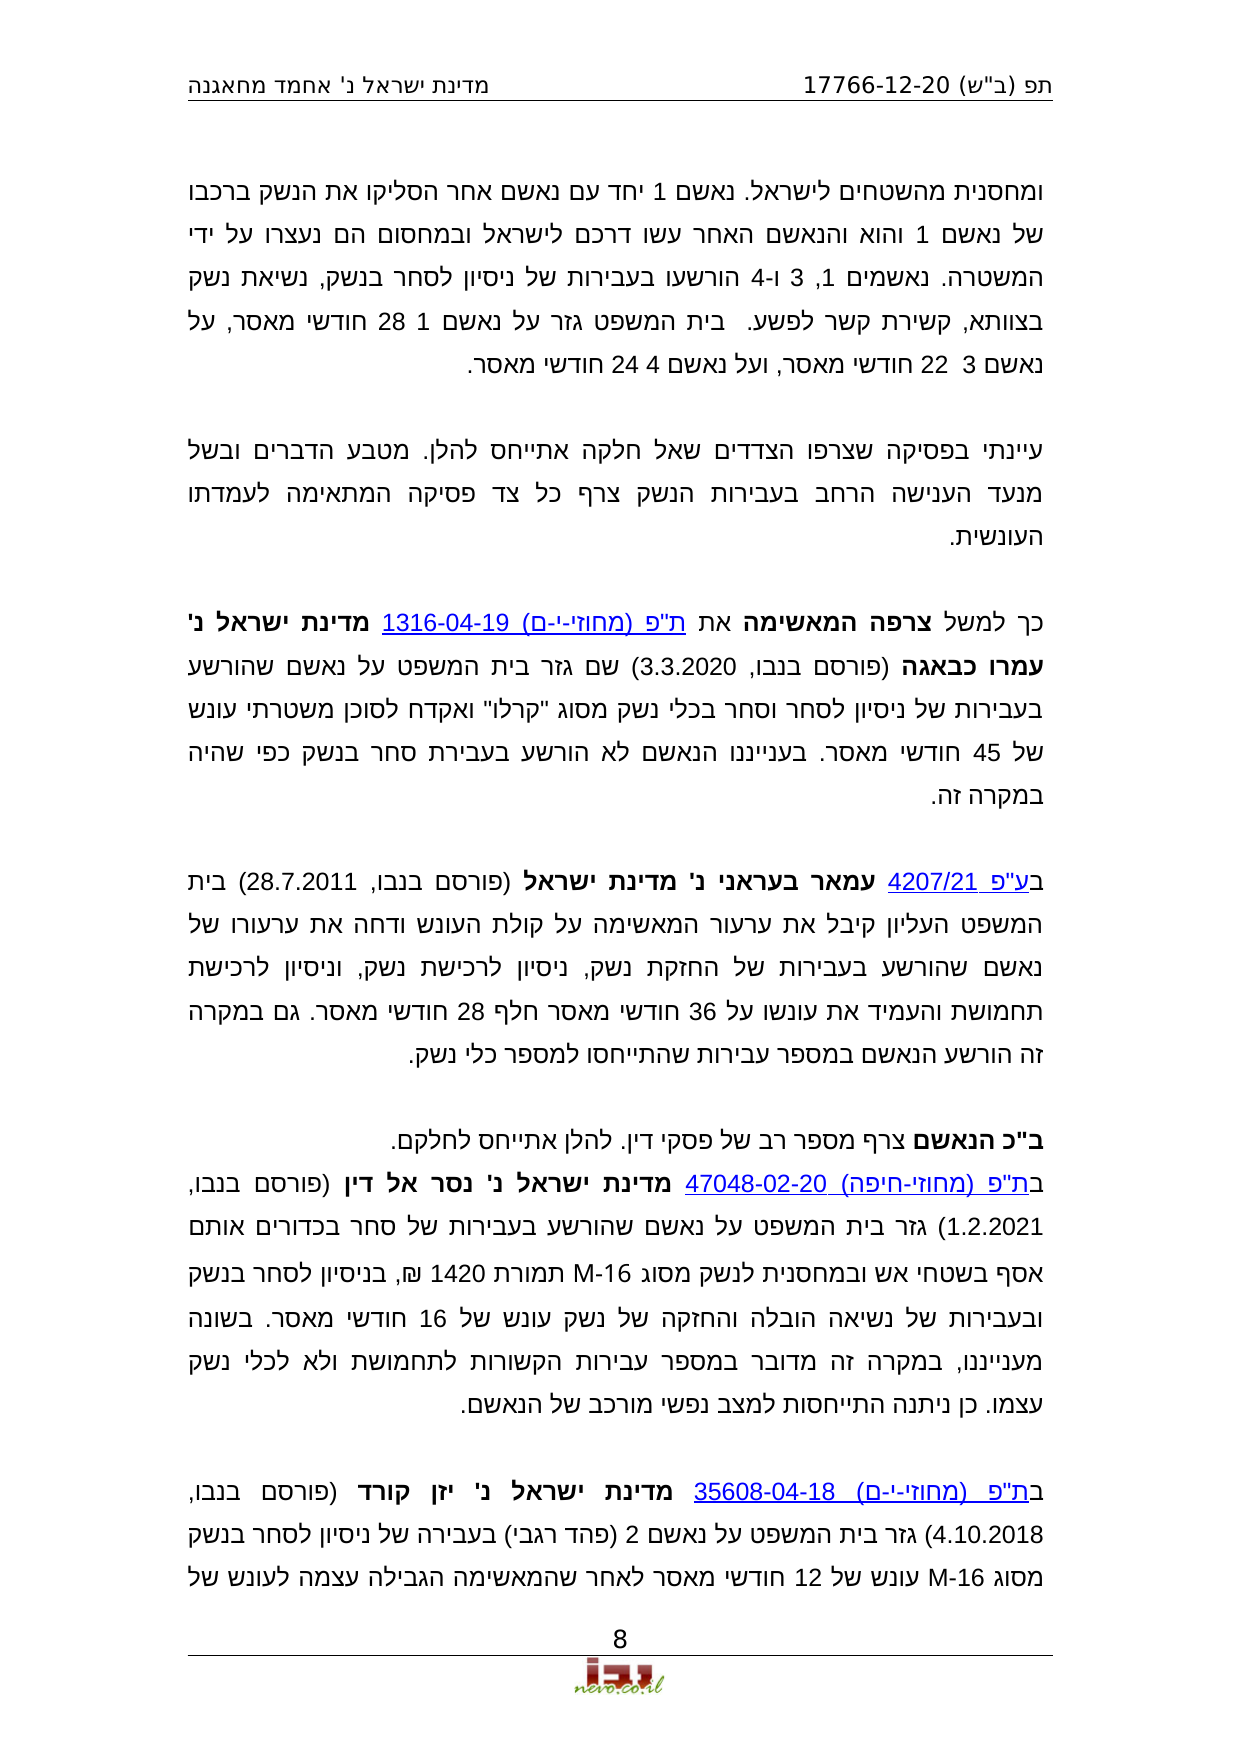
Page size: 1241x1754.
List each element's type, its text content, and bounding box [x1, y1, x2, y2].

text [187, 177, 1118, 378]
text עיינתי בפסיקה שצרפו הצדדים שאל חלקה אתייחס להלן. מטבע הדברים ובשל מנעד הענישה הרחב בעבירות הנשק צרף כל צד פסיקה המתאימה לעמדתו העונשית. [187, 436, 1118, 551]
text בע"פ 4207/21 עמאר בעראני נ' מדינת ישראל (פורסם בנבו, 28.7.2011) בית המשפט העליון קיבל את ערעור המאשימה על קולת העונש ודחה את ערעורו של נאשם שהורשע בעבירות של החזקת נשק, ניסיון לרכישת נשק, וניסיון לרכישת תחמושת והעמיד את עונשו על 36 חודשי מאסר חלף 28 חודשי מאסר. גם במקרה זה הורשע הנאשם במספר עבירות שהתייחסו למספר כלי נשק. [187, 867, 1118, 1068]
picture [574, 1657, 666, 1695]
text בת"פ (מחוזי-חיפה) 47048-02-20 מדינת ישראל נ' נסר אל דין (פורסם בנבו, 1.2.2021) גזר בית המשפט על נאשם שהורשע בעבירות של סחר בכדורים אותם אסף בשטחי אש ובמחסנית לנשק מסוג M-16 תמורת 1420 ₪, בניסיון לסחר בנשק ובעבירות של נשיאה הובלה והחזקה של נשק עונש של 16 חודשי מאסר. בשונה מענייננו, במקרה זה מדובר במספר עבירות הקשורות לתחמושת ולא לכלי נשק עצמו. כן ניתנה התייחסות למצב נפשי מורכב של הנאשם. [187, 1169, 1044, 1419]
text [187, 1476, 1118, 1591]
text ב"כ הנאשם צרף מספר רב של פסקי דין. להלן אתייחס לחלקם. [187, 1126, 1118, 1155]
text כך למשל צרפה המאשימה את ת"פ (מחוזי-י-ם) 1316-04-19 מדינת ישראל נ' עמרו כבאגה (פורסם בנבו, 3.3.2020) שם גזר בית המשפט על נאשם שהורשע בעבירות של ניסיון לסחר וסחר בכלי נשק מסוג "קרלו" ואקדח לסוכן משטרתי עונש של 45 חודשי מאסר. בענייננו הנאשם לא הורשע בעבירת סחר בנשק כפי שהיה במקרה זה. [187, 608, 1044, 810]
